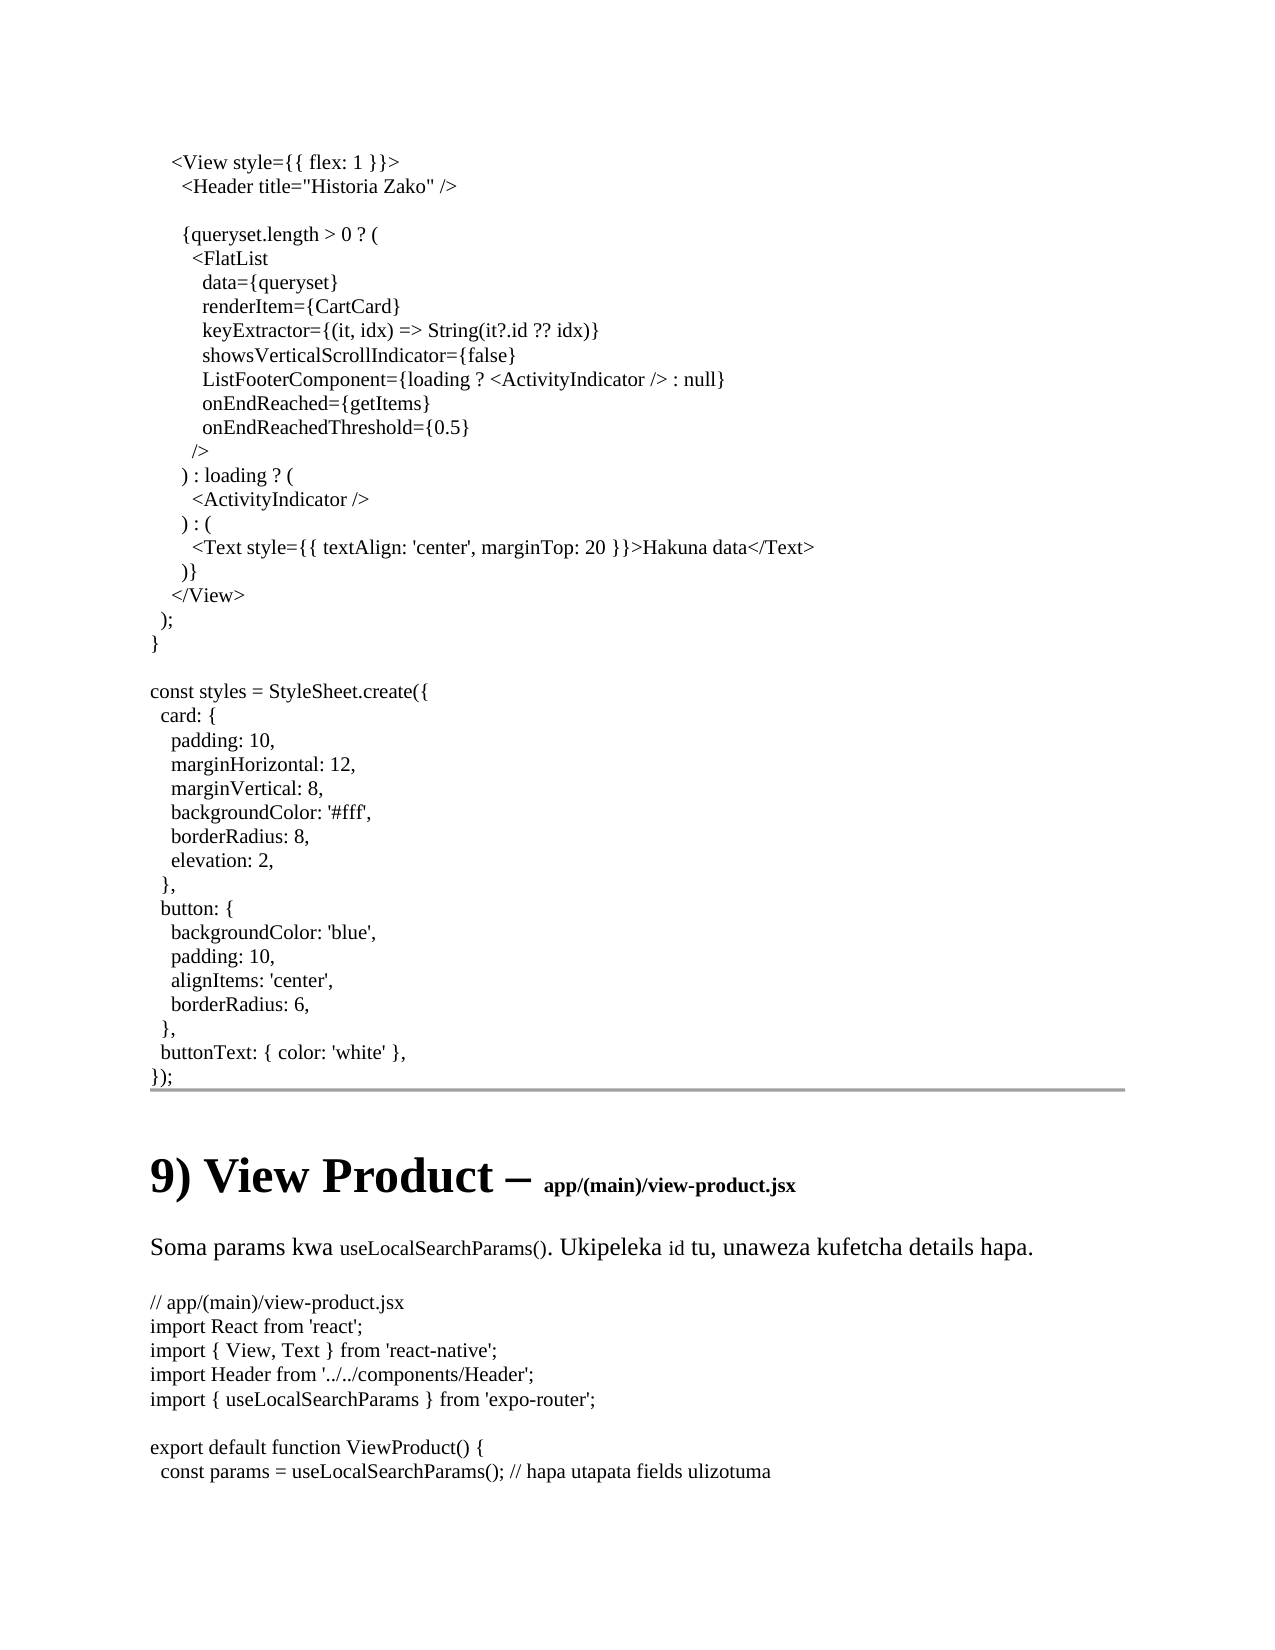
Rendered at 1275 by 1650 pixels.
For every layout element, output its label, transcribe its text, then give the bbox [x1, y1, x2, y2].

text const params = useLocalSearchParams(); // hapa utapata fields ulizotuma [150, 1459, 1125, 1483]
text alignItems: 'center', [150, 968, 1125, 992]
text elevation: 2, [150, 848, 1125, 872]
text data={queryset} [150, 270, 1125, 294]
text <View style={{ flex: 1 }}> [150, 150, 1125, 174]
text }, [150, 872, 1125, 896]
text // app/(main)/view-product.jsx [150, 1290, 1125, 1314]
text )} [150, 559, 1125, 583]
text } [150, 631, 1125, 655]
text onEndReachedThreshold={0.5} [150, 415, 1125, 439]
text renderItem={CartCard} [150, 294, 1125, 318]
text import { useLocalSearchParams } from 'expo-router'; [150, 1386, 1125, 1411]
text <Text style={{ textAlign: 'center', marginTop: 20 }}>Hakuna data</Text> [150, 535, 1125, 559]
text ) : ( [150, 511, 1125, 535]
text onEndReached={getItems} [150, 391, 1125, 415]
text <ActivityIndicator /> [150, 487, 1125, 511]
text <Header title="Historia Zako" /> [150, 174, 1125, 198]
text showsVerticalScrollIndicator={false} [150, 342, 1125, 367]
text keyExtractor={(it, idx) => String(it?.id ?? idx)} [150, 318, 1125, 342]
text marginVertical: 8, [150, 776, 1125, 800]
text ) : loading ? ( [150, 463, 1125, 487]
text marginHorizontal: 12, [150, 752, 1125, 776]
text borderRadius: 8, [150, 824, 1125, 848]
text borderRadius: 6, [150, 992, 1125, 1016]
text import Header from '../../components/Header'; [150, 1362, 1125, 1386]
text padding: 10, [150, 944, 1125, 968]
text card: { [150, 703, 1125, 727]
text export default function ViewProduct() { [150, 1434, 1125, 1459]
text /> [150, 439, 1125, 463]
text ListFooterComponent={loading ? <ActivityIndicator /> : null} [150, 367, 1125, 391]
text backgroundColor: 'blue', [150, 920, 1125, 944]
text }); [150, 1064, 1125, 1088]
text const styles = StyleSheet.create({ [150, 679, 1125, 703]
text Soma params kwa useLocalSearchParams(). Ukipeleka id tu, unaweza kufetcha details hapa. [150, 1232, 1125, 1261]
text </View> [150, 583, 1125, 607]
text backgroundColor: '#fff', [150, 800, 1125, 824]
text }, [150, 1016, 1125, 1040]
text buttonText: { color: 'white' }, [150, 1040, 1125, 1064]
text import React from 'react'; [150, 1314, 1125, 1338]
text {queryset.length > 0 ? ( [150, 222, 1125, 246]
text ); [150, 607, 1125, 631]
text import { View, Text } from 'react-native'; [150, 1338, 1125, 1362]
text button: { [150, 896, 1125, 920]
text 9) View Product – app/(main)/view-product.jsx [150, 1146, 1125, 1203]
text <FlatList [150, 246, 1125, 270]
text padding: 10, [150, 727, 1125, 752]
